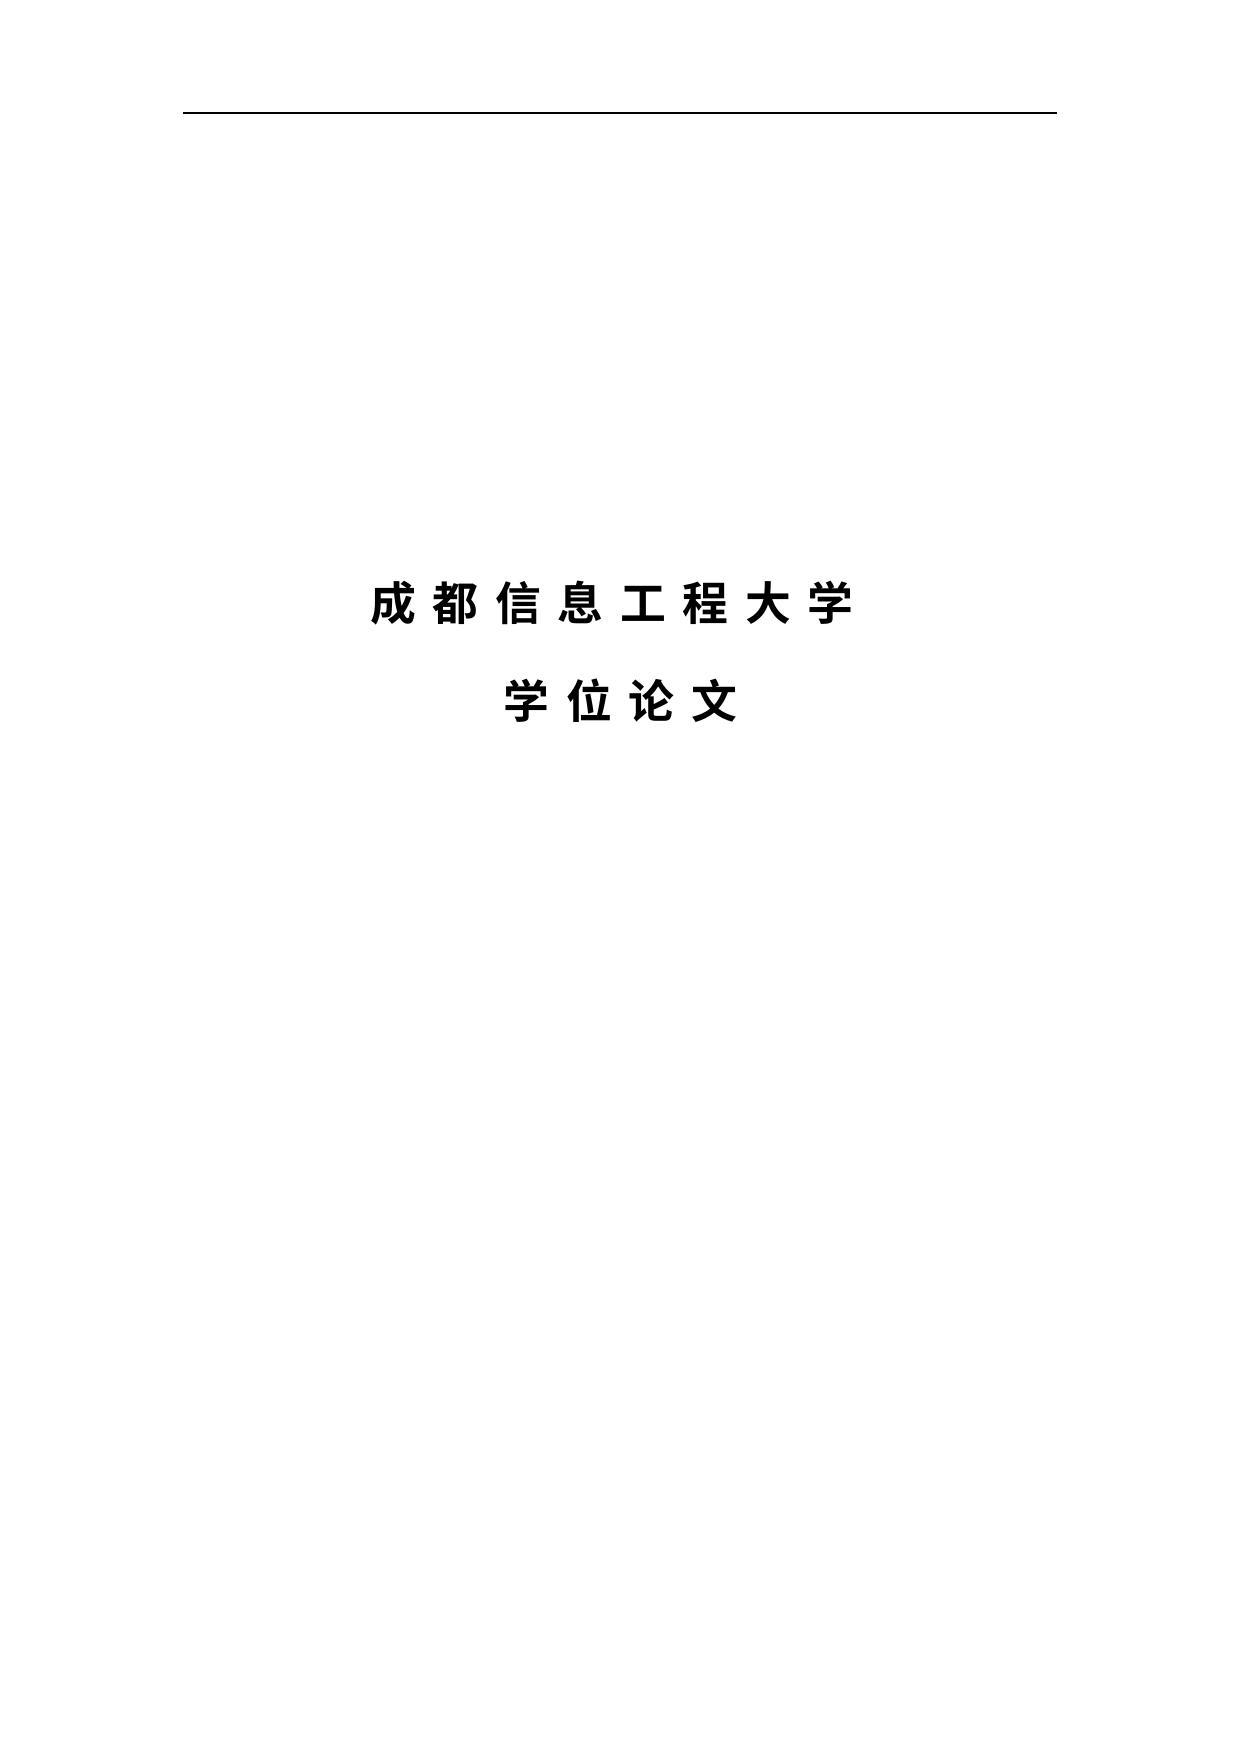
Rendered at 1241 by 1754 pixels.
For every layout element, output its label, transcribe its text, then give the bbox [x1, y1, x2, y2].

text 成都信息工程大学 学位论文 [183, 552, 1057, 747]
